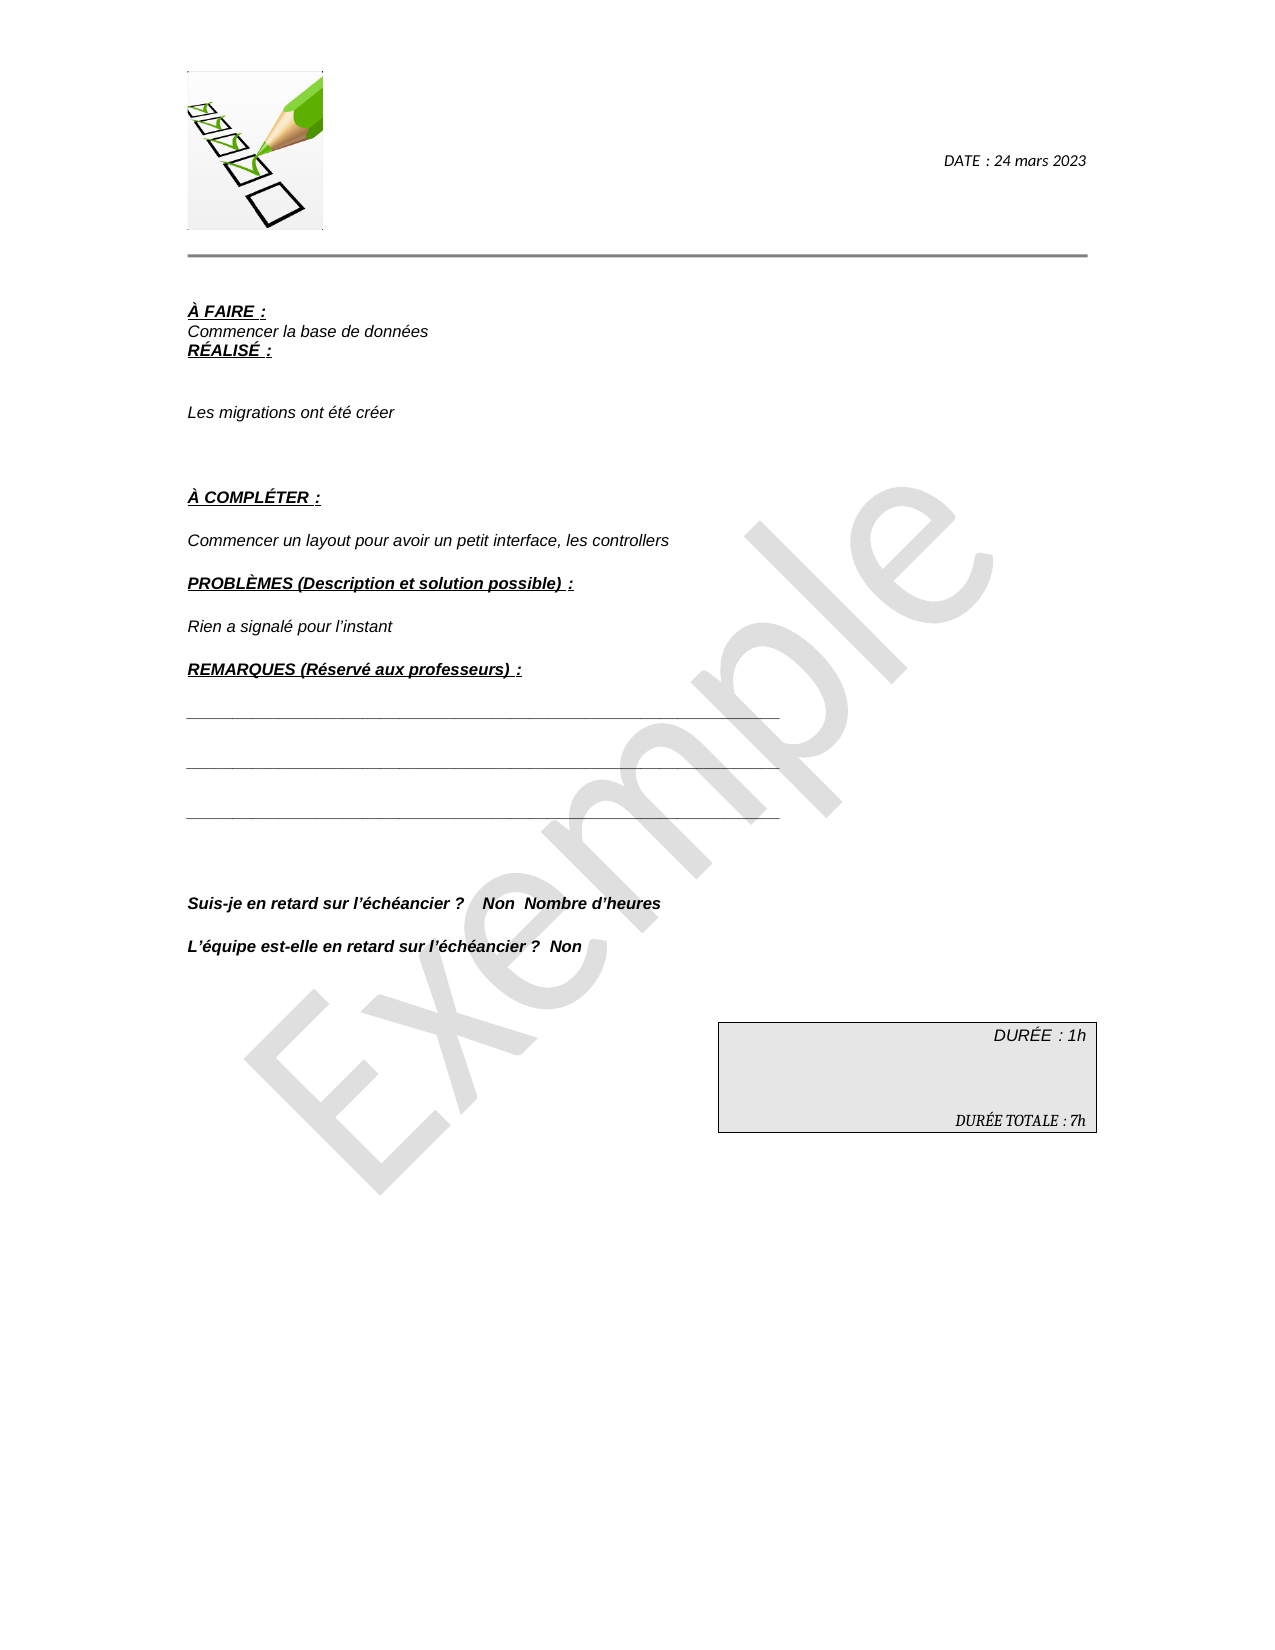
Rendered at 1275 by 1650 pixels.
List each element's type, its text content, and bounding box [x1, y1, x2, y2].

picture [187, 170, 323, 230]
text REMARQUES (Réservé aux professeurs) : [187, 659, 1087, 678]
text DURÉE : 1h [719, 1023, 1096, 1044]
text RÉALISÉ : [187, 341, 1087, 360]
text Les migrations ont été créer [187, 402, 1087, 422]
text DATE : 24 mars 2023 [187, 150, 1087, 170]
picture [187, 71, 323, 150]
text ________________________________________________________________ [187, 801, 1087, 821]
text À COMPLÉTER : [187, 488, 1087, 507]
text ________________________________________________________________ [187, 702, 1087, 721]
text PROBLÈMES (Description et solution possible) : [187, 574, 1087, 593]
text Rien a signalé pour l’instant [187, 617, 1087, 636]
text Commencer un layout pour avoir un petit interface, les controllers [187, 531, 1087, 550]
text Suis-je en retard sur l’échéancier ? Non Nombre d’heures [187, 894, 1087, 913]
text ________________________________________________________________ [187, 752, 1087, 771]
subtitle DURÉE TOTALE : 7h [719, 1108, 1096, 1132]
text Commencer la base de données [187, 321, 1087, 341]
text L’équipe est-elle en retard sur l’échéancier ? Non [187, 937, 1087, 956]
text À FAIRE : [187, 302, 1087, 321]
